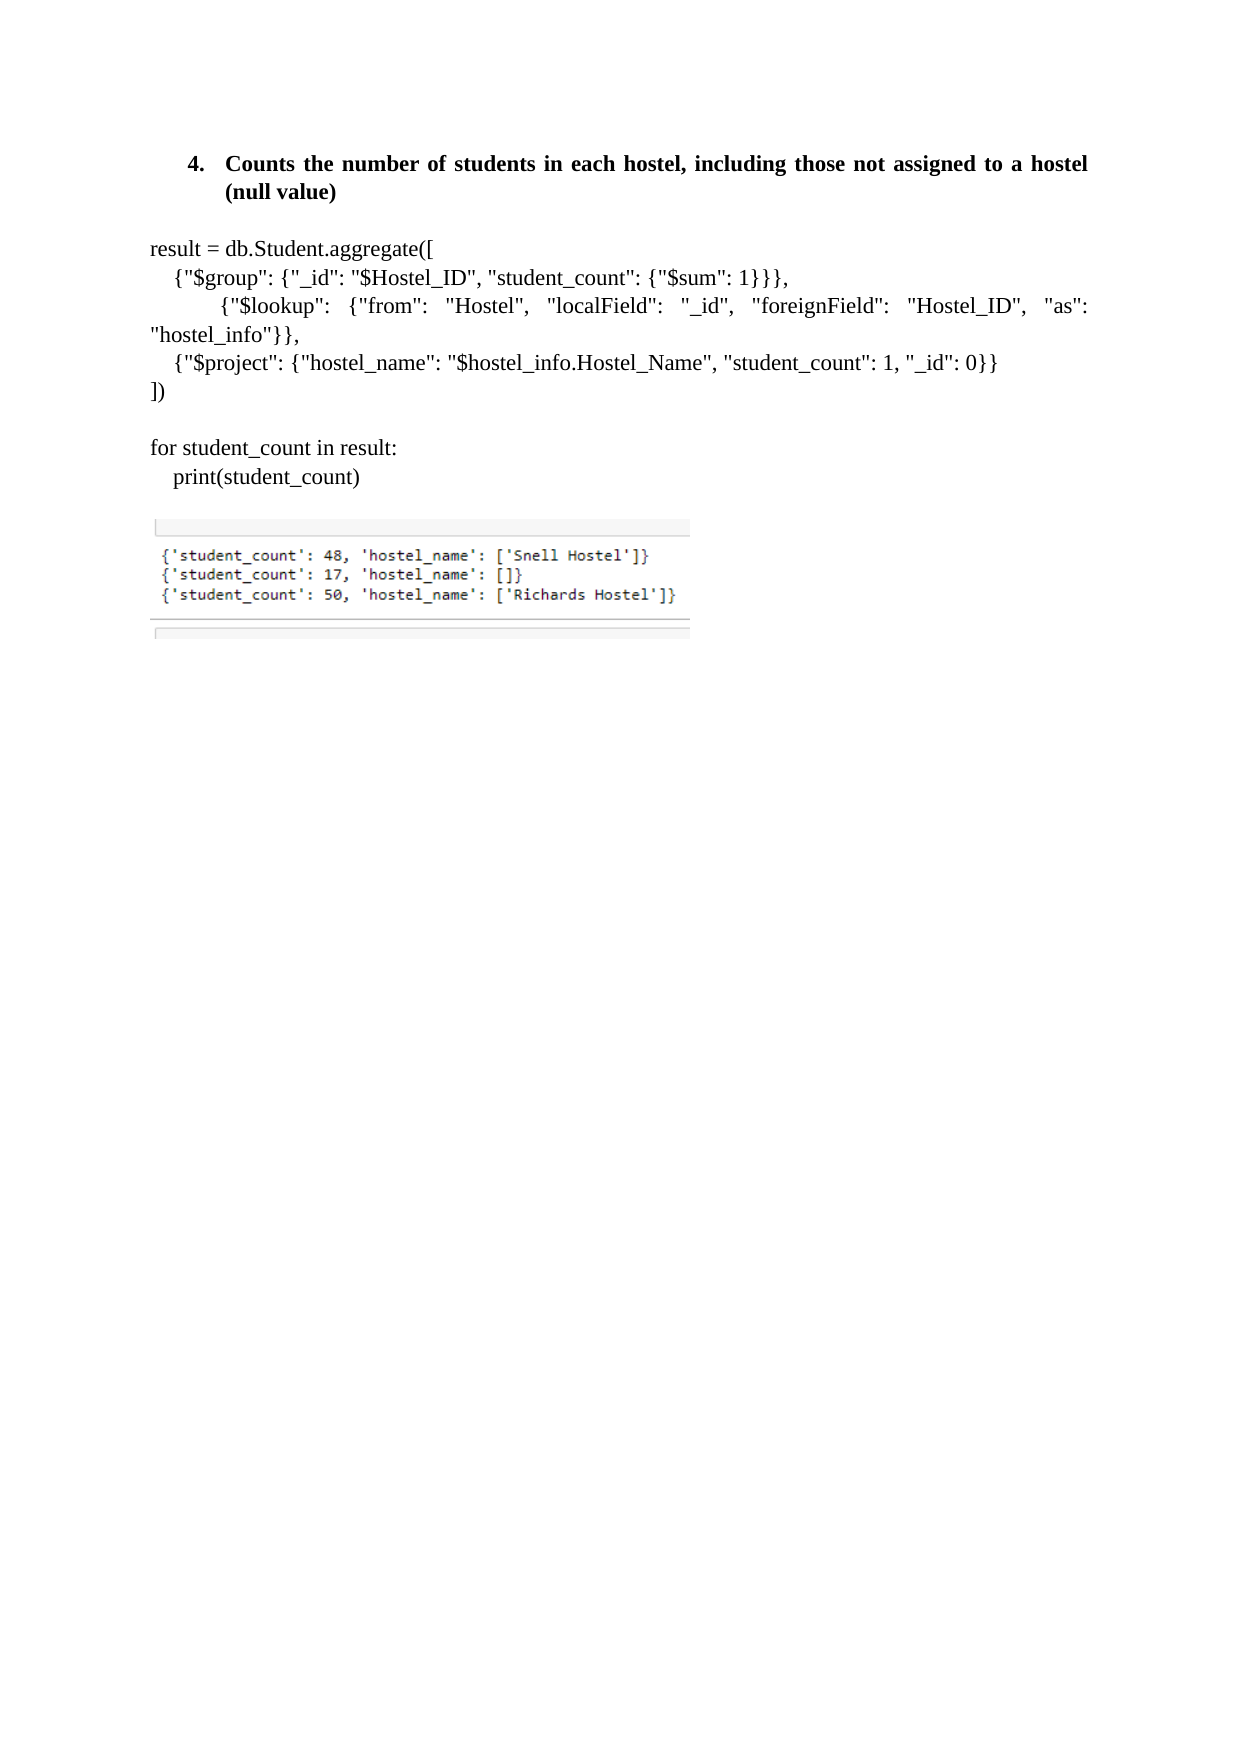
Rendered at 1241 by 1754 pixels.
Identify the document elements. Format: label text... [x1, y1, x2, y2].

text {"$group": {"_id": "$Hostel_ID", "student_count": {"$sum": 1}}}, [150, 264, 1090, 290]
text ]) [150, 377, 1090, 404]
text result = db.Student.aggregate([ [150, 235, 1090, 262]
text for student_count in result: [150, 434, 1090, 461]
picture [150, 519, 690, 639]
text print(student_count) [150, 463, 1090, 489]
text {"$project": {"hostel_name": "$hostel_info.Hostel_Name", "student_count": 1, "_id": 0}} [150, 349, 1090, 375]
text {"$lookup": {"from": "Hostel", "localField": "_id", "foreignField": "Hostel_ID", "as": "hostel_info"}}, [150, 292, 1090, 347]
list Counts the number of students in each hostel, including those not assigned to a hostel (null value) [187, 150, 1090, 205]
